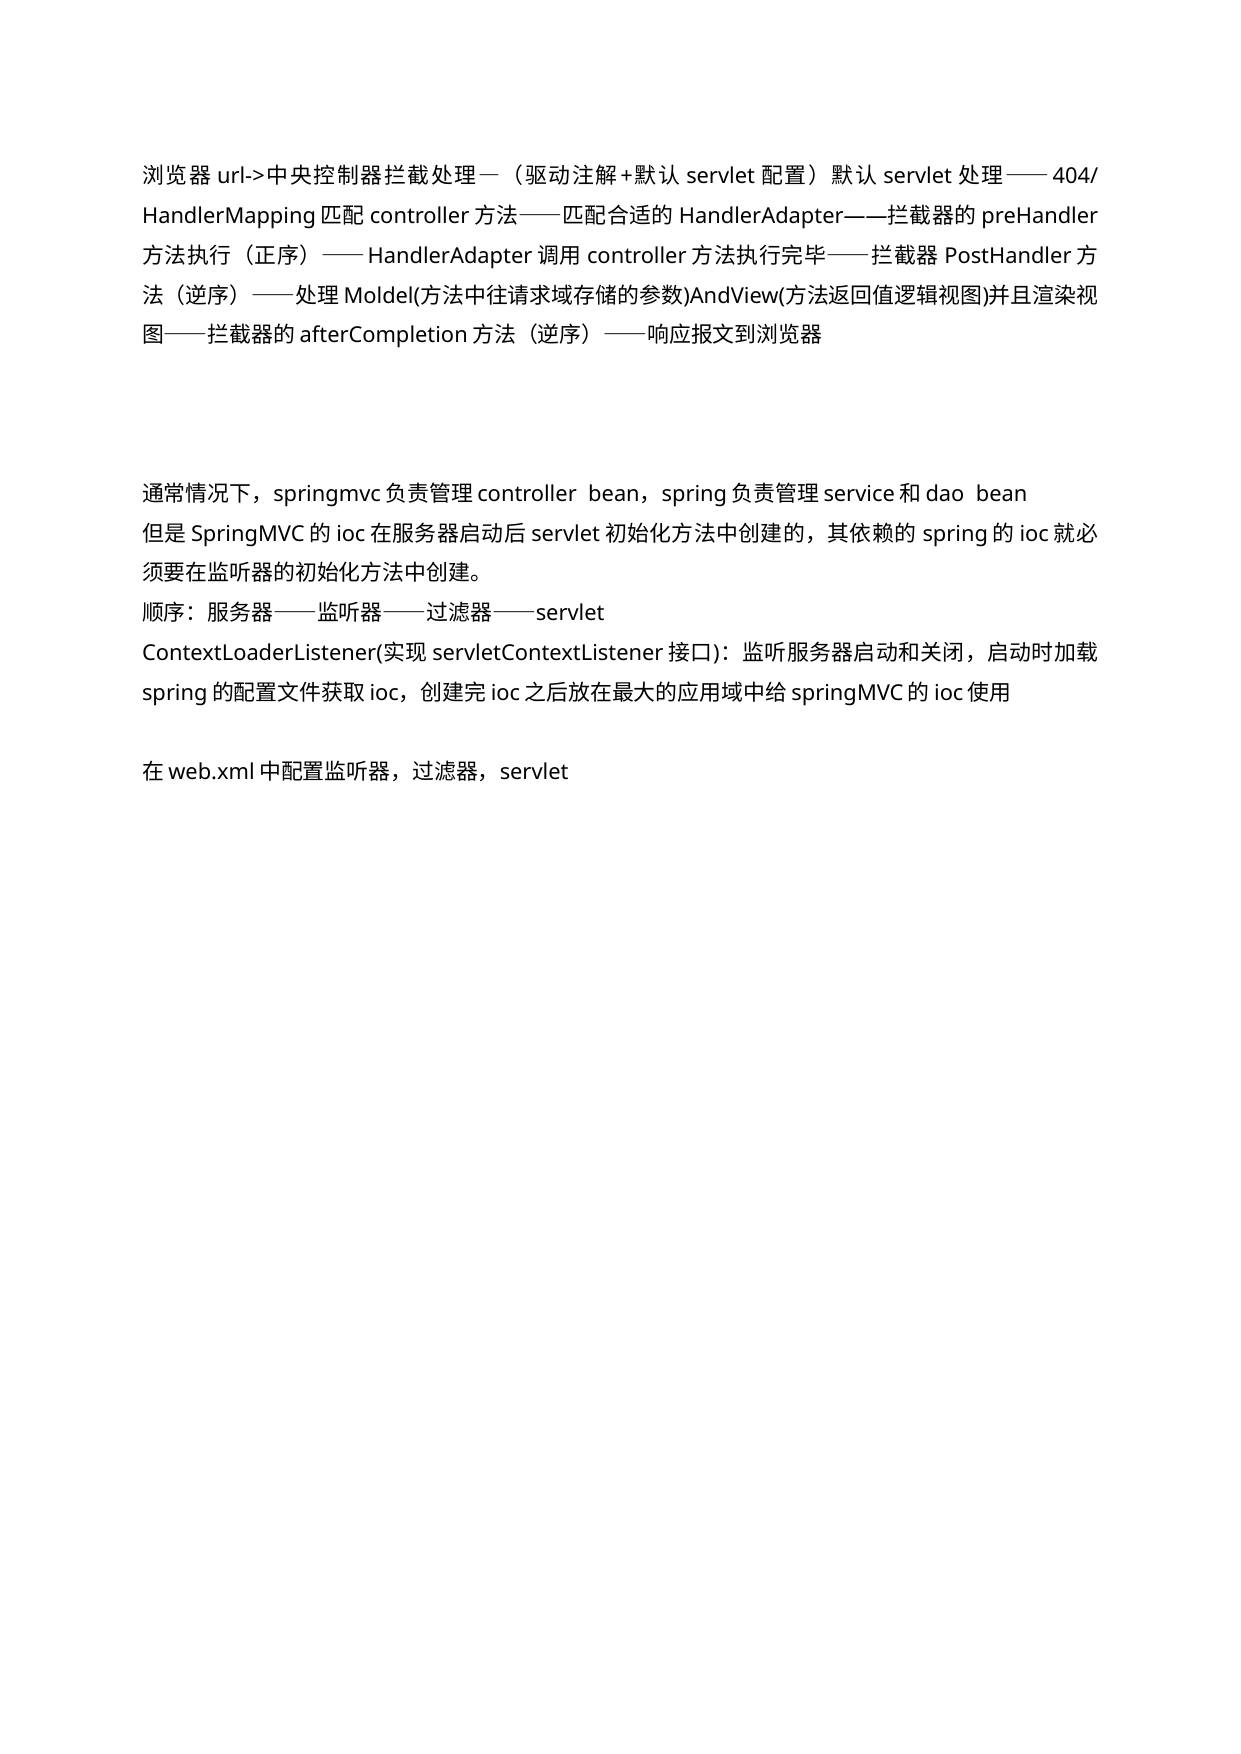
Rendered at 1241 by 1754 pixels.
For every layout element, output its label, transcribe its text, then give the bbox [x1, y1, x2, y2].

text 在web.xml中配置监听器，过滤器，servlet [142, 750, 1098, 789]
text 但是SpringMVC的ioc在服务器启动后servlet初始化方法中创建的，其依赖的spring的ioc就必须要在监听器的初始化方法中创建。 [142, 512, 1098, 591]
text 顺序：服务器——监听器——过滤器——servlet [142, 591, 1098, 631]
text 浏览器url->中央控制器拦截处理—（驱动注解+默认servlet配置）默认servlet处理——404/HandlerMapping匹配controller方法——匹配合适的HandlerAdapter——拦截器的preHandler方法执行（正序）——HandlerAdapter调用controller方法执行完毕——拦截器PostHandler方法（逆序）——处理Moldel(方法中往请求域存储的参数)AndView(方法返回值逻辑视图)并且渲染视图——拦截器的afterCompletion方法（逆序）——响应报文到浏览器 [142, 154, 1098, 353]
text 通常情况下，springmvc负责管理controller bean，spring负责管理service和dao bean [142, 472, 1098, 512]
text ContextLoaderListener(实现servletContextListener接口)：监听服务器启动和关闭，启动时加载spring的配置文件获取ioc，创建完ioc之后放在最大的应用域中给springMVC的ioc使用 [142, 631, 1098, 710]
